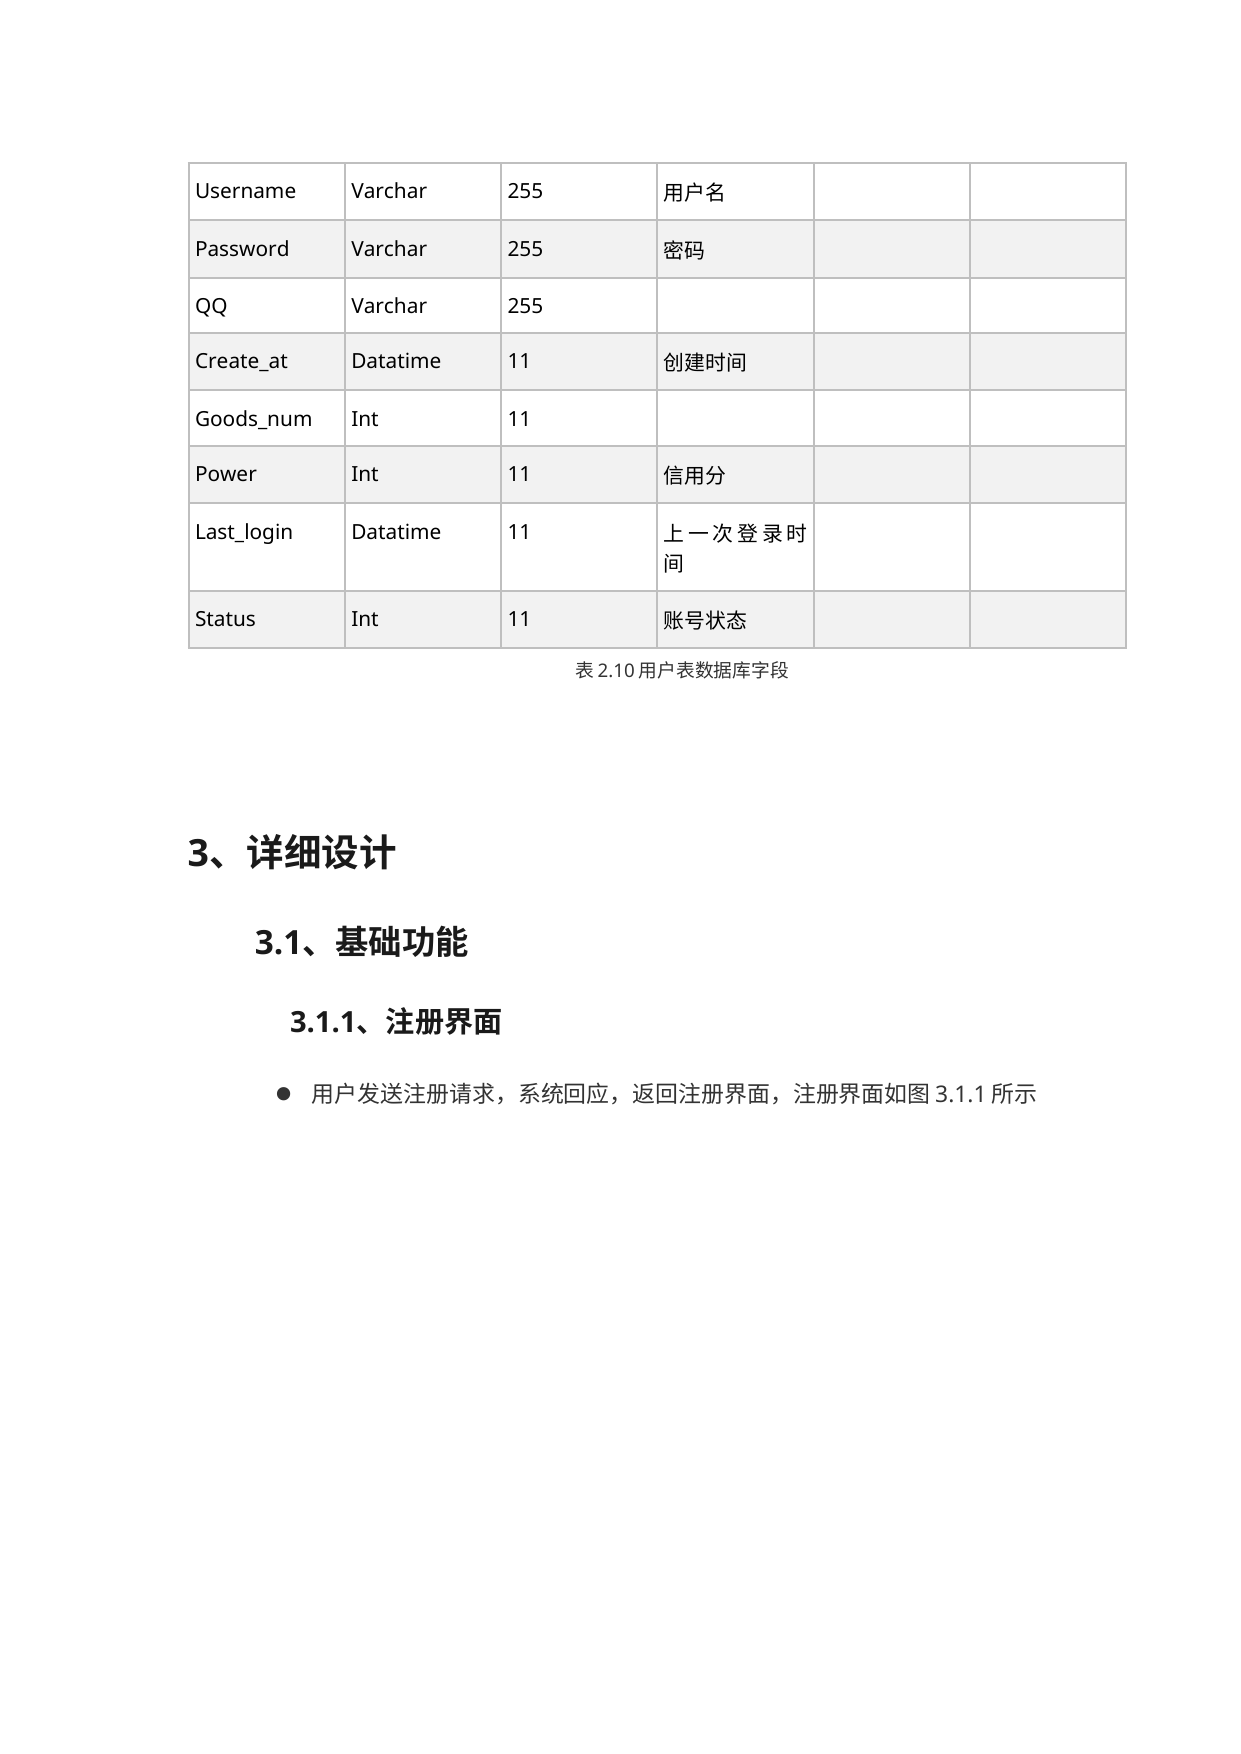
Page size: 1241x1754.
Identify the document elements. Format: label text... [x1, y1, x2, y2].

table_cell [971, 164, 1125, 219]
table_cell 255 [502, 221, 656, 277]
subtitle 3.1.1、注册界面 [231, 998, 1053, 1041]
table_cell [658, 391, 813, 445]
table_cell 255 [502, 279, 656, 332]
list 用户发送注册请求，系统回应，返回注册界面，注册界面如图3.1.1所示 [275, 1076, 1053, 1110]
table_cell 11 [502, 504, 656, 590]
table_cell QQ [190, 279, 344, 332]
table_cell 255 [502, 164, 656, 219]
table_cell Datatime [346, 504, 500, 590]
table_cell [971, 334, 1125, 389]
table_cell [815, 504, 969, 590]
table_cell Varchar [346, 221, 500, 277]
table_cell Int [346, 447, 500, 502]
table_cell [815, 221, 969, 277]
table_cell Datatime [346, 334, 500, 389]
table_cell Create_at [190, 334, 344, 389]
table_cell [971, 447, 1125, 502]
table_cell 用户名 [658, 164, 813, 219]
table_cell [658, 279, 813, 332]
table_cell [971, 504, 1125, 590]
table_cell Int [346, 592, 500, 647]
table_cell [815, 592, 969, 647]
table_cell Int [346, 391, 500, 445]
table_cell [815, 279, 969, 332]
table_cell 密码 [658, 221, 813, 277]
table_cell Varchar [346, 164, 500, 219]
table_cell [815, 447, 969, 502]
text 表2.10用户表数据库字段 [537, 655, 1053, 682]
table_cell Goods_num [190, 391, 344, 445]
table_cell 11 [502, 334, 656, 389]
table_cell Last_login [190, 504, 344, 590]
subtitle 3、详细设计 [187, 823, 1053, 878]
table_cell [971, 592, 1125, 647]
table_cell [971, 279, 1125, 332]
subtitle 3.1、基础功能 [187, 916, 1053, 964]
table_cell Varchar [346, 279, 500, 332]
table_cell [815, 391, 969, 445]
table_cell 信用分 [658, 447, 813, 502]
table_cell [815, 334, 969, 389]
table_cell [971, 391, 1125, 445]
table_cell 11 [502, 447, 656, 502]
table_cell Username [190, 164, 344, 219]
table_cell Password [190, 221, 344, 277]
table_cell [971, 221, 1125, 277]
table_cell 账号状态 [658, 592, 813, 647]
table_cell 11 [502, 391, 656, 445]
table_cell Status [190, 592, 344, 647]
table_cell 创建时间 [658, 334, 813, 389]
table_cell 11 [502, 592, 656, 647]
table_cell Power [190, 447, 344, 502]
table_cell [815, 164, 969, 219]
table_cell 上一次登录时间 [658, 504, 813, 590]
